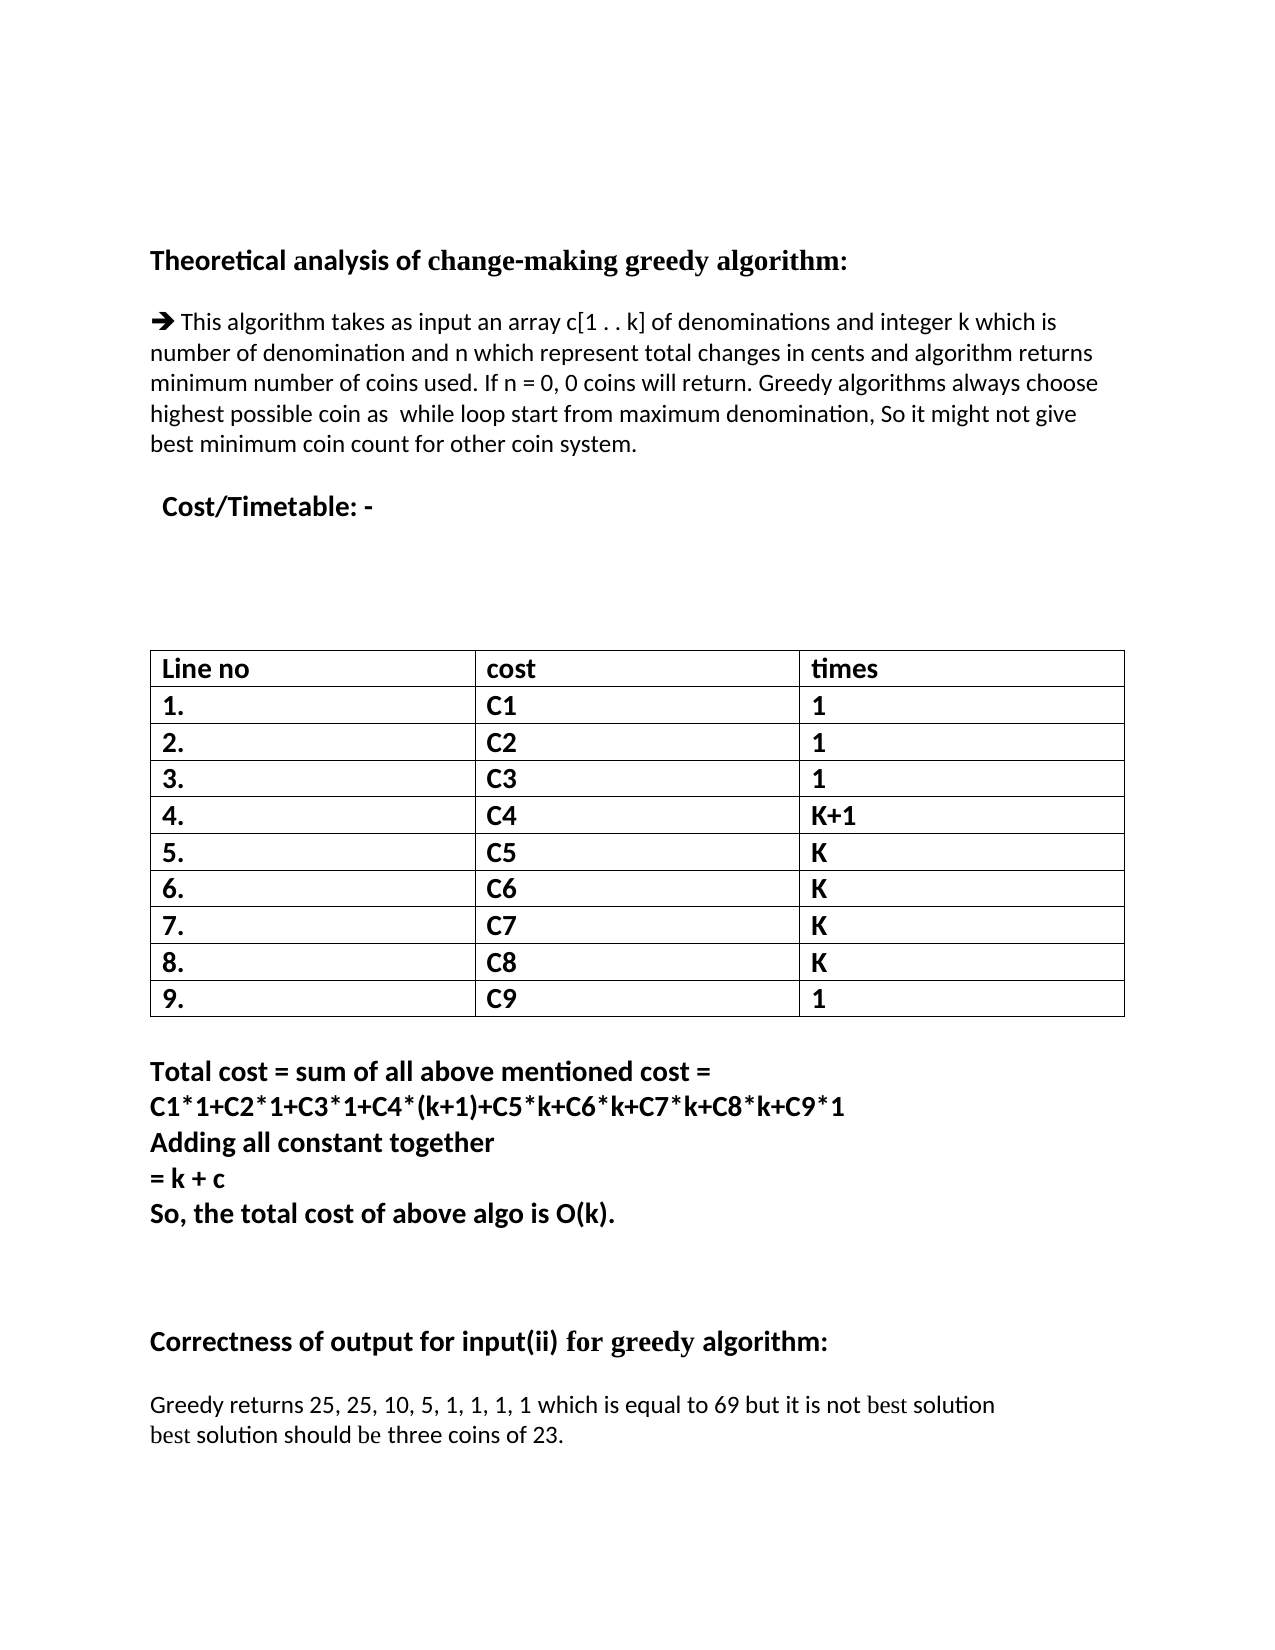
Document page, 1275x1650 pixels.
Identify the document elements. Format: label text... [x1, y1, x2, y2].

table_cell 6. [151, 871, 475, 906]
table_cell C2 [476, 724, 799, 759]
text best solution should be three coins of 23. [284, 1419, 1125, 1450]
table_cell C4 [476, 797, 799, 833]
table_cell K [800, 834, 1124, 869]
table_cell C7 [476, 907, 799, 943]
table_header times [800, 651, 1124, 686]
text Greedy returns 25, 25, 10, 5, 1, 1, 1, 1 which is equal to 69 but it is not best solution [538, 1389, 1125, 1419]
table_cell C5 [476, 834, 799, 869]
text Greedy returns 25, 25, 10, 5, 1, 1, 1, 1 which is equal to 69 but it is not best solution [150, 1389, 532, 1419]
text Correctness of output for input(ii) for greedy algorithm: [150, 1323, 1125, 1358]
table_cell C1 [476, 687, 799, 723]
table_cell 1. [151, 687, 475, 723]
table_cell 1 [800, 724, 1124, 759]
table_cell K [800, 907, 1124, 943]
table_cell C3 [476, 761, 799, 796]
text best solution should be three coins of 23. [150, 1419, 278, 1450]
text = k + c [150, 1160, 1125, 1195]
text Theoretical analysis of change-making greedy algorithm: [150, 242, 1125, 277]
text Total cost = sum of all above mentioned cost = C1*1+C2*1+C3*1+C4*(k+1)+C5*k+C6*k+C7*k+C8*k+C9*1 [150, 1053, 1125, 1124]
table_cell 7. [151, 907, 475, 943]
table_header Line no [151, 651, 475, 686]
table_cell K+1 [800, 797, 1124, 833]
table_cell 9. [151, 981, 475, 1016]
table_cell 3. [151, 761, 475, 796]
table_cell K [800, 944, 1124, 979]
table_cell C9 [476, 981, 799, 1016]
table_cell 2. [151, 724, 475, 759]
table_cell 1 [800, 981, 1124, 1016]
table_cell K [800, 871, 1124, 906]
table_cell 1 [800, 761, 1124, 796]
table_cell 5. [151, 834, 475, 869]
table_cell 8. [151, 944, 475, 979]
text So, the total cost of above algo is O(k). [150, 1195, 1125, 1231]
text Adding all constant together [150, 1124, 1125, 1160]
table_cell C8 [476, 944, 799, 979]
text This algorithm takes as input an array c[1 . . k] of denominations and integer k which is number of denomination and n which represent total changes in cents and algorithm returns minimum number of coins used. If n = 0, 0 coins will return. Greedy algorithms always choose highest possible coin as while loop start from maximum denomination, So it might not give best minimum coin count for other coin system. [150, 306, 1125, 459]
table_header cost [476, 651, 799, 686]
table_cell 4. [151, 797, 475, 833]
text Cost/Timetable: - [150, 488, 1125, 524]
table_cell C6 [476, 871, 799, 906]
table_cell 1 [800, 687, 1124, 723]
